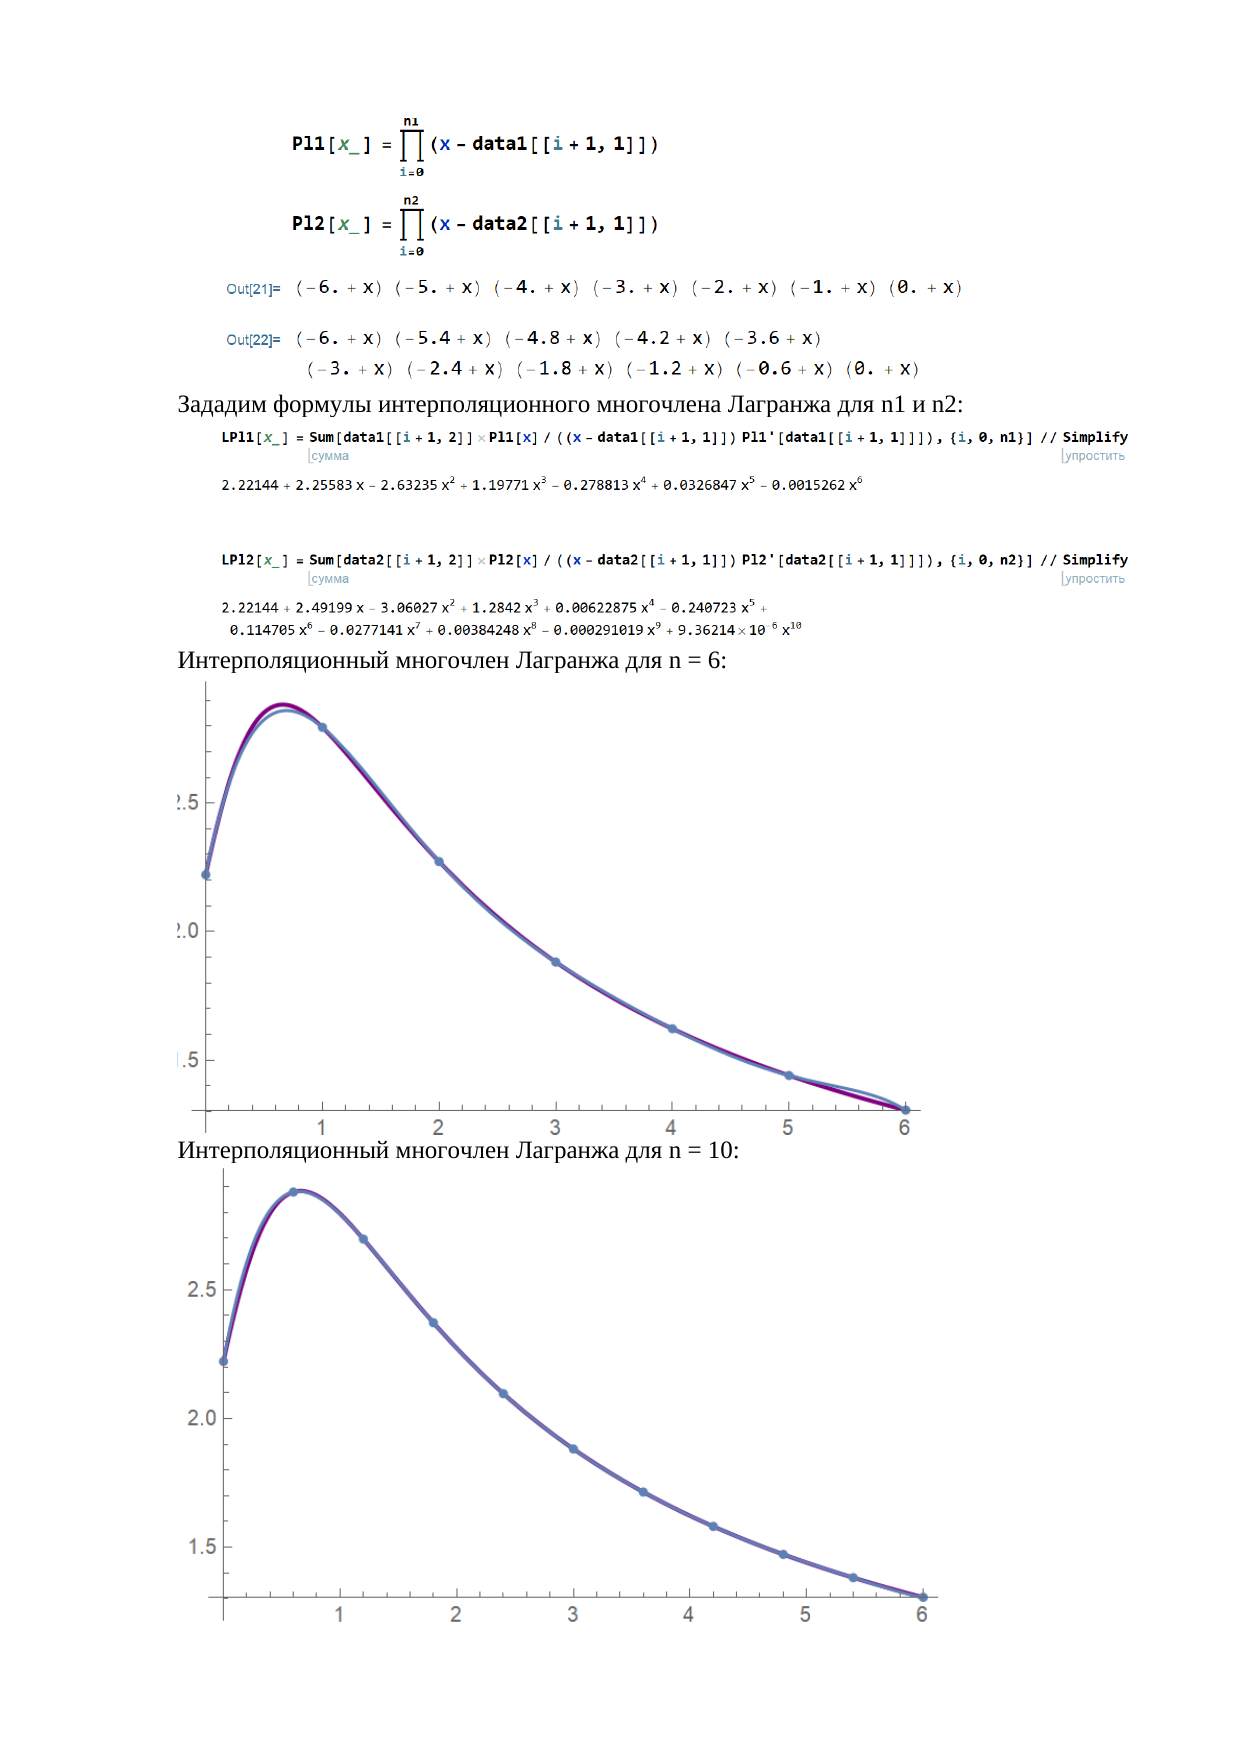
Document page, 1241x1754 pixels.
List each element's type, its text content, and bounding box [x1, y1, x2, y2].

picture [177, 673, 1047, 1135]
picture [214, 417, 1143, 645]
text Зададим формулы интерполяционного многочлена Лагранжа для n1 и n2: [177, 389, 1152, 418]
picture [214, 118, 969, 389]
text Интерполяционный многочлен Лагранжа для n = 6: [177, 645, 1152, 673]
picture [177, 1163, 1029, 1626]
text Интерполяционный многочлен Лагранжа для n = 10: [177, 1135, 1152, 1164]
